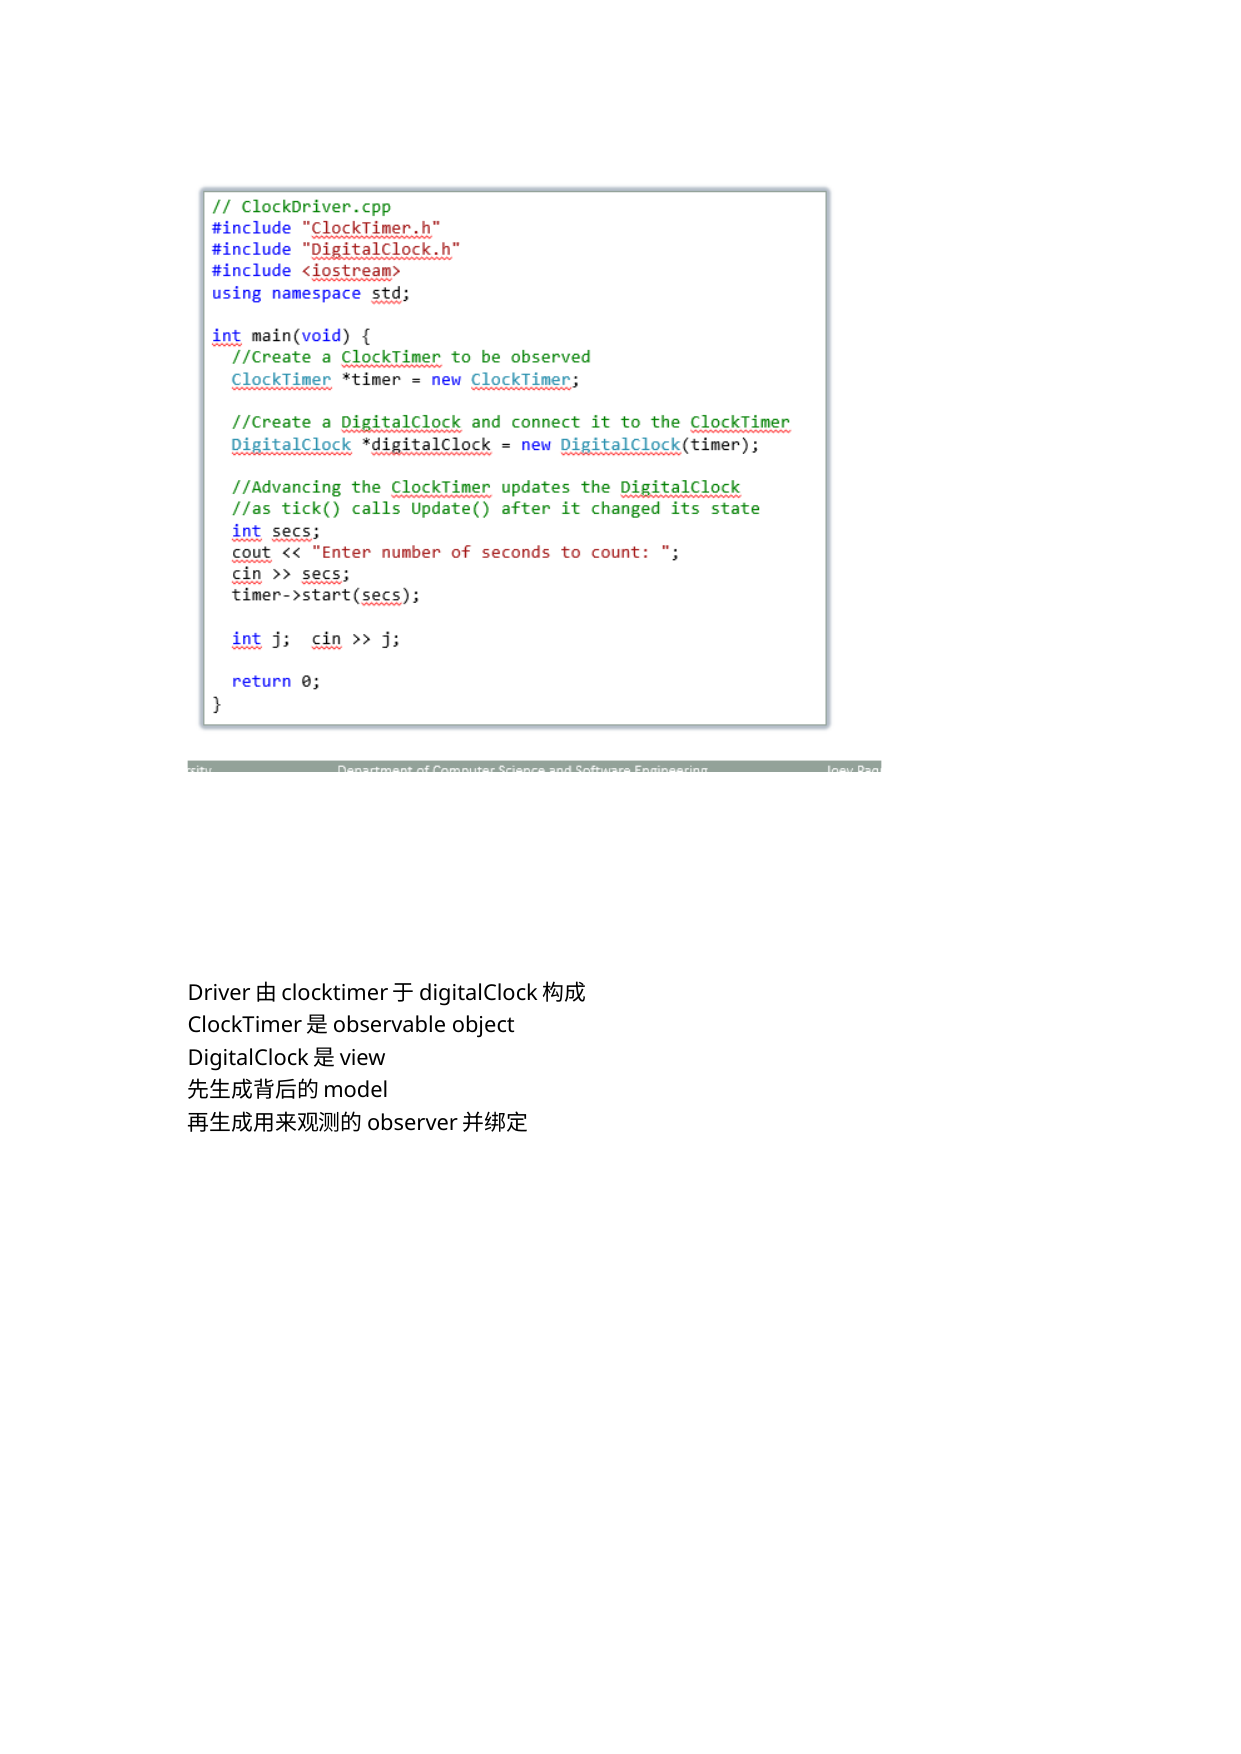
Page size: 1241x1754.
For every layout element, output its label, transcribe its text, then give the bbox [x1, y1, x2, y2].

text ClockTimer是observable object [187, 1007, 1053, 1039]
text 再生成用来观测的observer并绑定 [187, 1104, 1053, 1137]
text 先生成背后的model [187, 1072, 1053, 1104]
picture [187, 162, 882, 772]
text Driver由clocktimer于digitalClock构成 [187, 974, 1053, 1007]
text DigitalClock是view [187, 1039, 1053, 1072]
